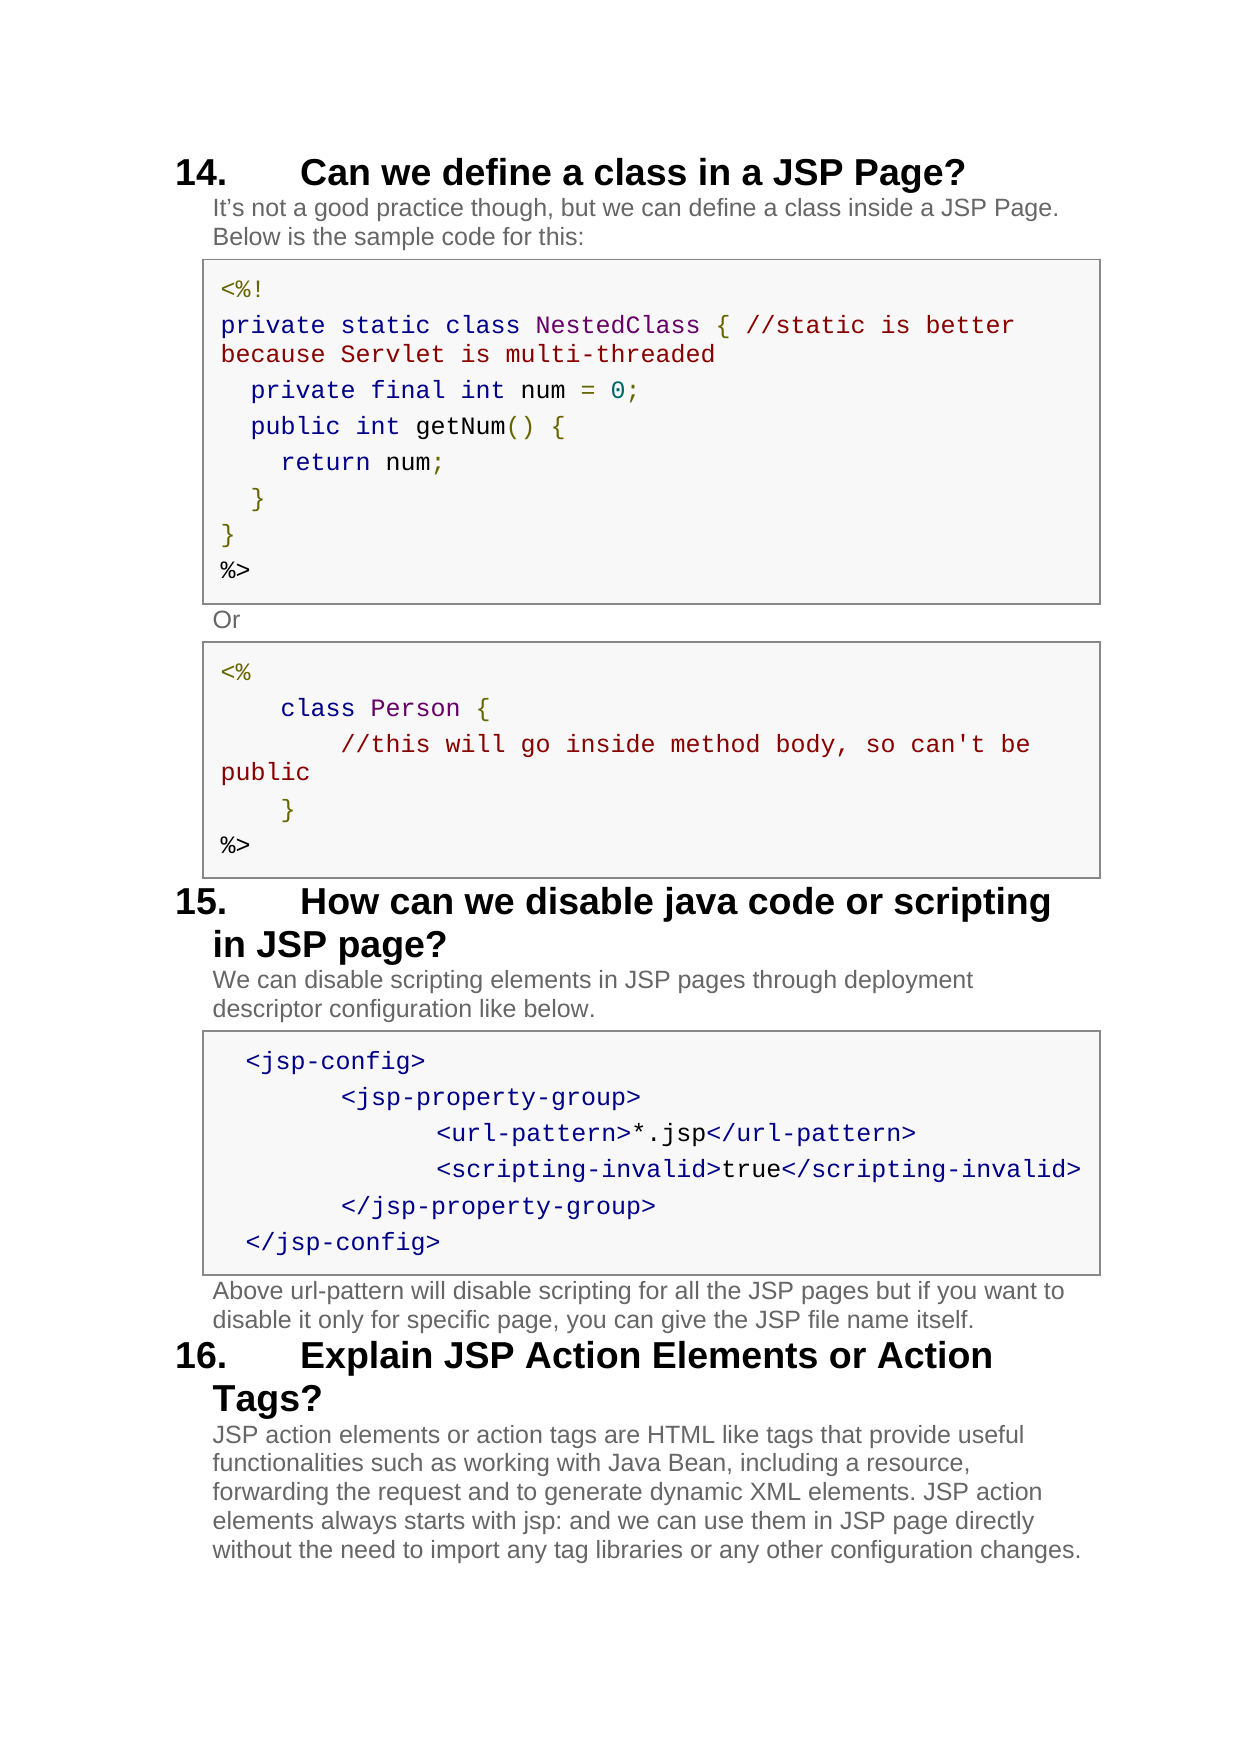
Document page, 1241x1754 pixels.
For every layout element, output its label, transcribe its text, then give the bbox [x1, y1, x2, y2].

text //this will go inside method body, so can't be public [204, 713, 1099, 778]
text </jsp-property-group> [204, 1175, 1099, 1211]
text %> [204, 540, 1099, 603]
text } [204, 504, 1099, 540]
text return num; [204, 431, 1099, 467]
text %> [204, 814, 1099, 877]
text <scripting-invalid>true</scripting-invalid> [204, 1139, 1099, 1175]
text <url-pattern>*.jsp</url-pattern> [204, 1103, 1099, 1139]
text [212, 1420, 1090, 1563]
text <% [204, 643, 1099, 677]
text private static class NestedClass { //static is better because Servlet is multi-threaded [204, 294, 1099, 359]
text } [204, 467, 1099, 504]
text It’s not a good practice though, but we can define a class inside a JSP Page. Below is the sample code for this: [212, 193, 1090, 251]
text Above url-pattern will disable scripting for all the JSP pages but if you want to disable it only for specific page, you can give the JSP file name itself. [212, 1276, 1090, 1333]
text <jsp-property-group> [204, 1067, 1099, 1103]
text } [204, 778, 1099, 814]
text class Person { [204, 677, 1099, 713]
text Or [212, 605, 1090, 633]
text </jsp-config> [204, 1211, 1099, 1274]
text We can disable scripting elements in JSP pages through deployment descriptor configuration like below. [212, 965, 1090, 1023]
text public int getNum() { [204, 395, 1099, 431]
text private final int num = 0; [204, 359, 1099, 395]
list Explain JSP Action Elements or Action Tags? [175, 1333, 1090, 1420]
list How can we disable java code or scripting in JSP page? [175, 879, 1090, 965]
text <jsp-config> [204, 1032, 1099, 1067]
text <%! [204, 260, 1099, 294]
list Can we define a class in a JSP Page? [175, 150, 1090, 193]
